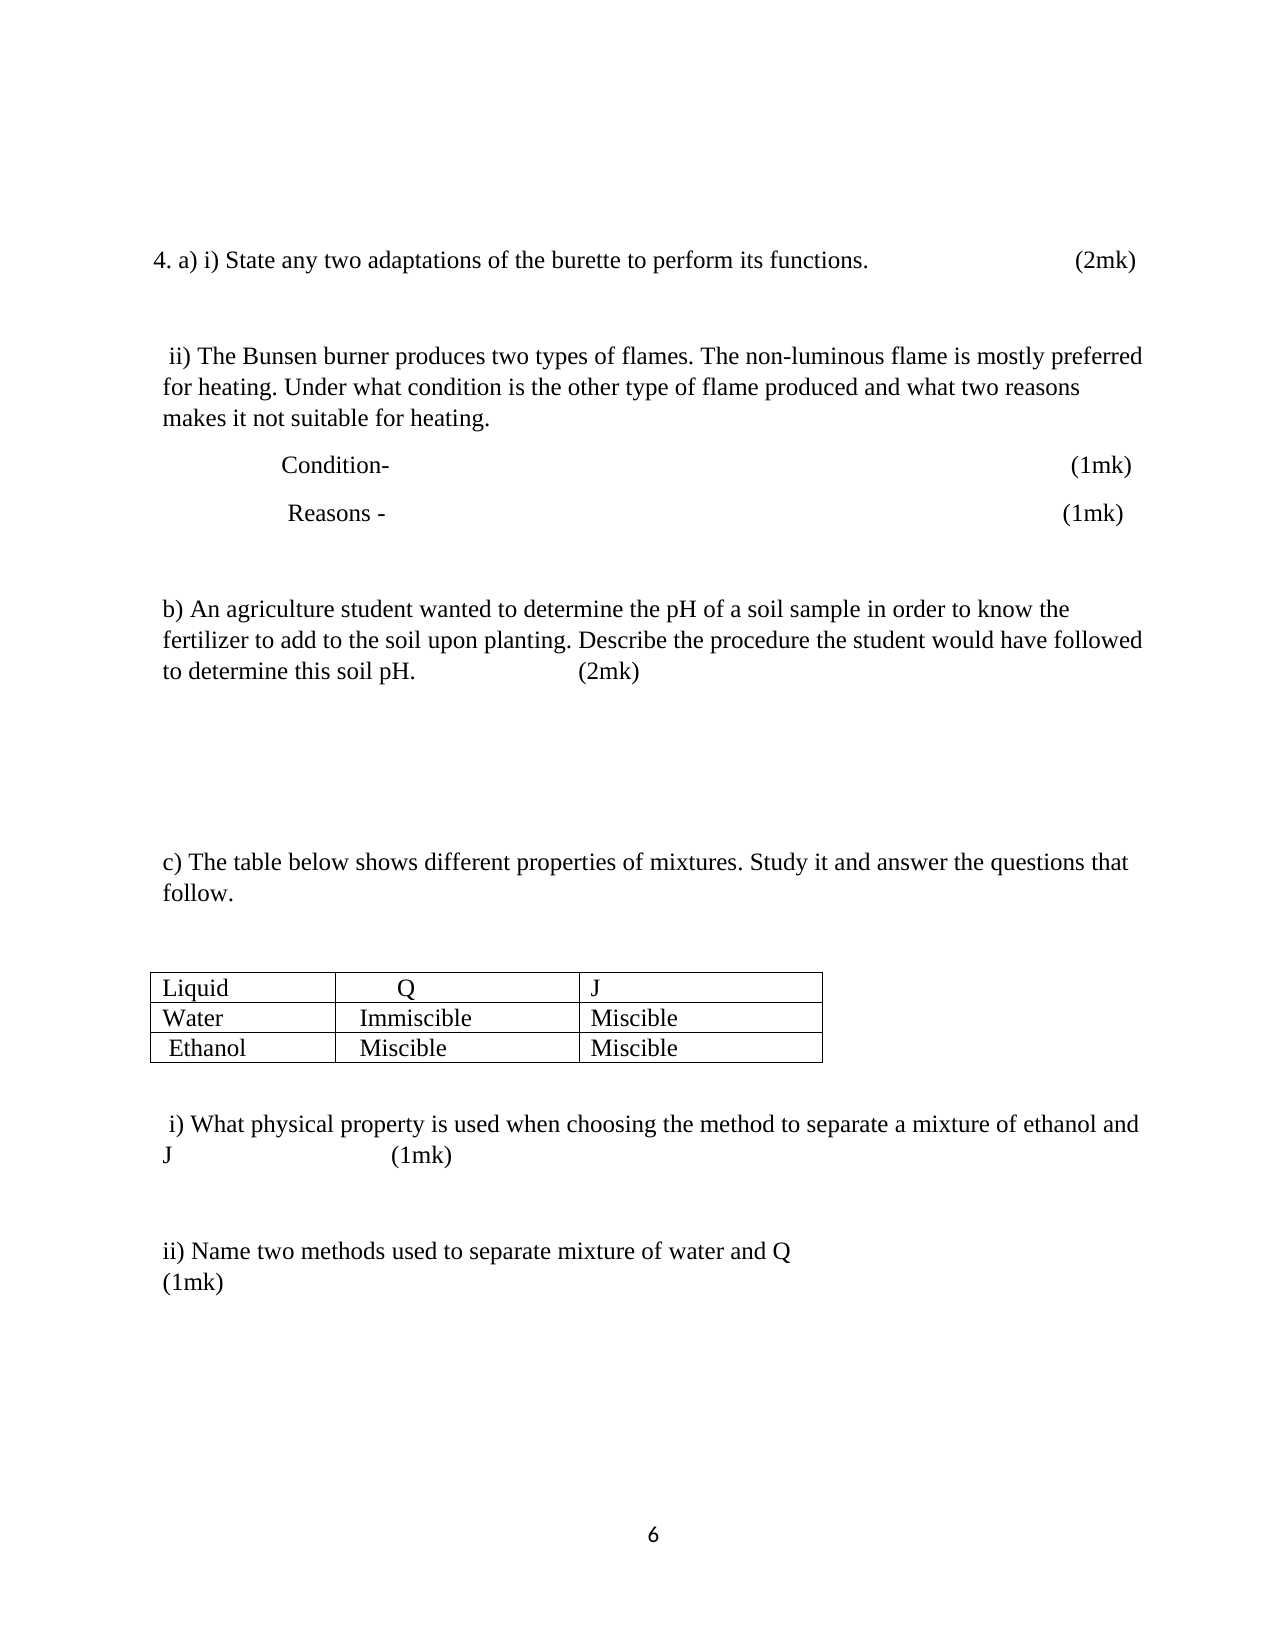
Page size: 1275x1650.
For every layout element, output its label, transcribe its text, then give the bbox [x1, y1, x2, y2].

table_header J [580, 973, 822, 1002]
text ii) Name two methods used to separate mixture of water and Q (1mk) [162, 1236, 1147, 1296]
text ii) The Bunsen burner produces two types of flames. The non-luminous flame is mostly preferred for heating. Under what condition is the other type of flame produced and what two reasons makes it not suitable for heating. [162, 341, 1147, 432]
text 4. a) i) State any two adaptations of the burette to perform its functions. (2mk) [153, 245, 1147, 274]
text c) The table below shows different properties of mixtures. Study it and answer the questions that follow. [162, 847, 1147, 906]
text b) An agriculture student wanted to determine the pH of a soil sample in order to know the fertilizer to add to the soil upon planting. Describe the procedure the student would have followed to determine this soil pH. (2mk) [162, 594, 1147, 684]
table_cell Miscible [336, 1033, 579, 1062]
table_cell Miscible [580, 1003, 822, 1032]
table_cell Ethanol [151, 1033, 335, 1062]
table_cell Miscible [580, 1033, 822, 1062]
table_header Q [336, 973, 579, 1002]
table_cell Immiscible [336, 1003, 579, 1032]
text i) What physical property is used when choosing the method to separate a mixture of ethanol and J (1mk) [162, 1109, 1147, 1169]
text Condition- (1mk) [162, 451, 1147, 479]
table_cell Water [151, 1003, 335, 1032]
table_header Liquid [151, 973, 335, 1002]
text Reasons - (1mk) [162, 498, 1147, 527]
